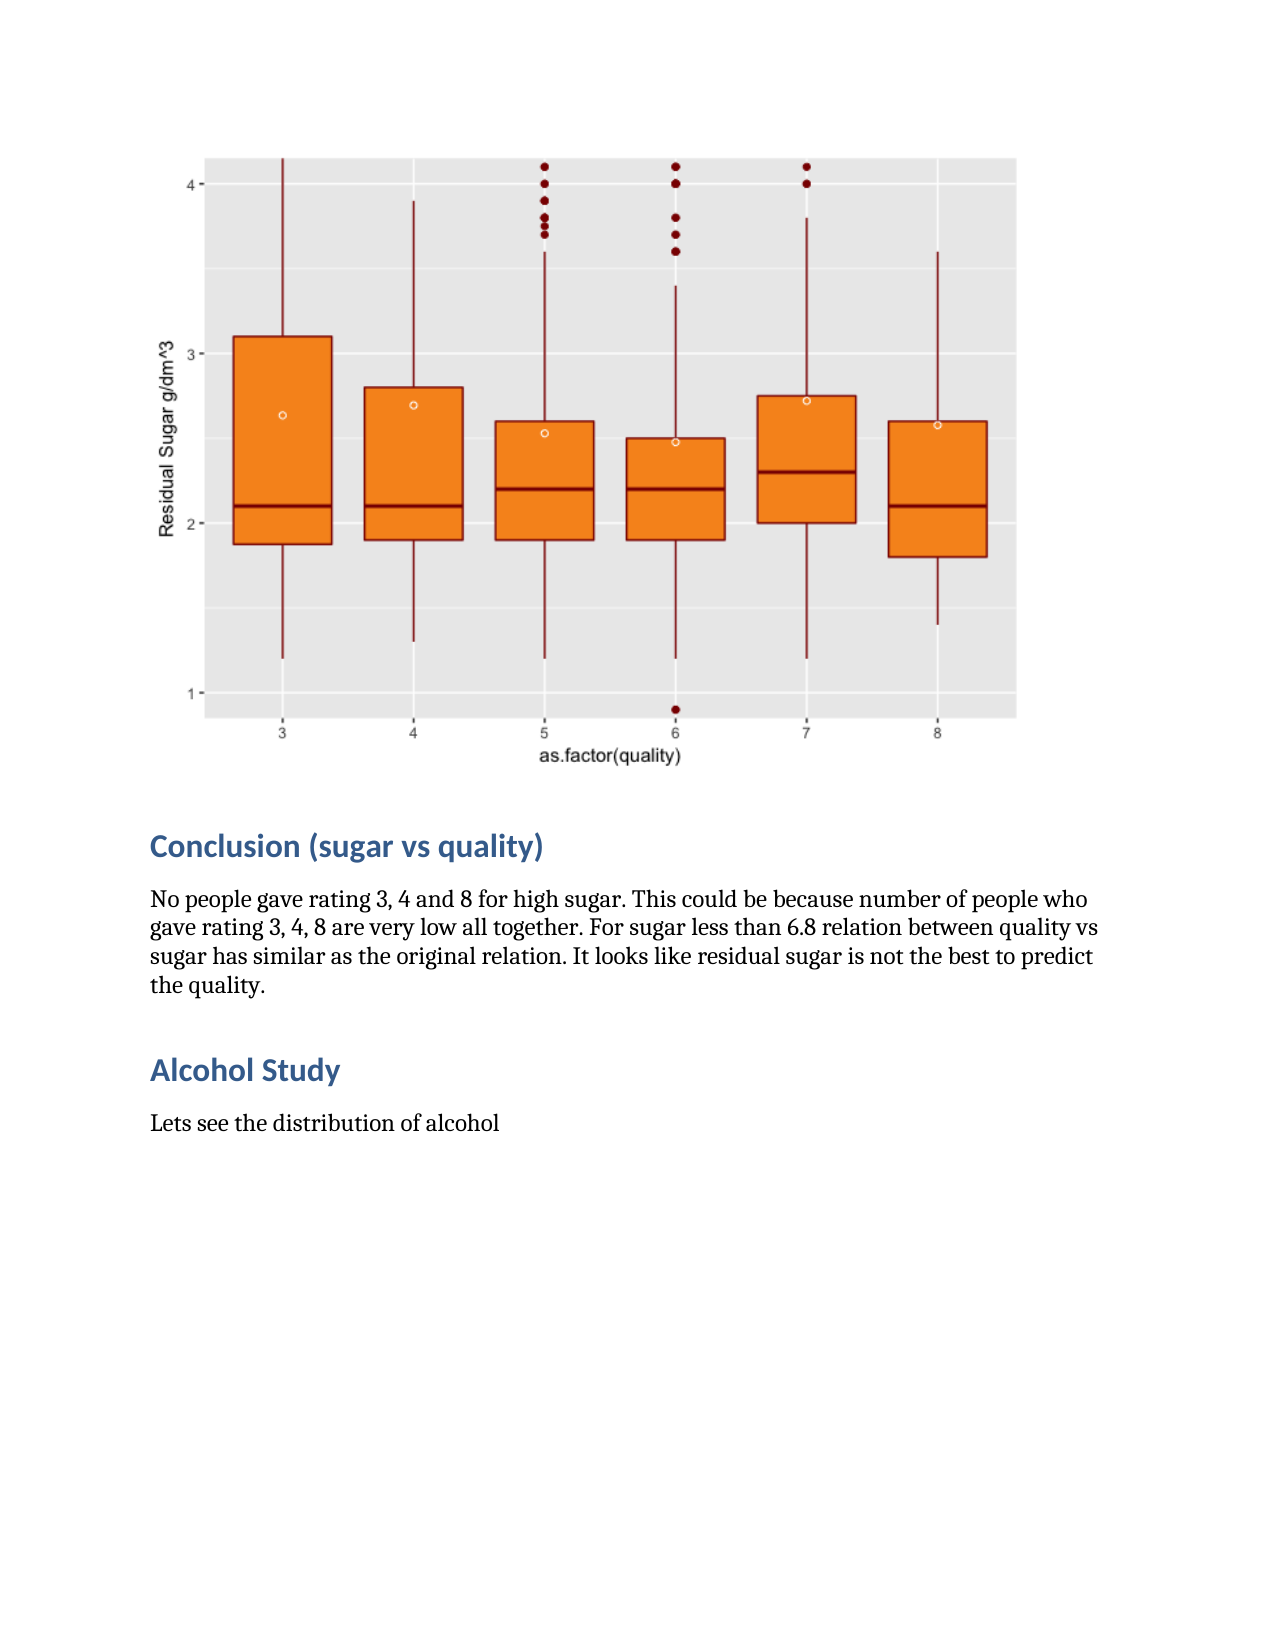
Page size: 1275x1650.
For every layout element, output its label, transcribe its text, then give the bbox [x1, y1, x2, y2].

subtitle Conclusion (sugar vs quality) [150, 825, 1125, 866]
text No people gave rating 3, 4 and 8 for high sugar. This could be because number of people who gave rating 3, 4, 8 are very low all together. For sugar less than 6.8 relation between quality vs sugar has similar as the original relation. It looks like residual sugar is not the best to predict the quality. [150, 884, 1125, 999]
picture [150, 150, 1025, 775]
subtitle Alcohol Study [150, 1049, 1125, 1090]
text Lets see the distribution of alcohol [150, 1109, 1125, 1138]
